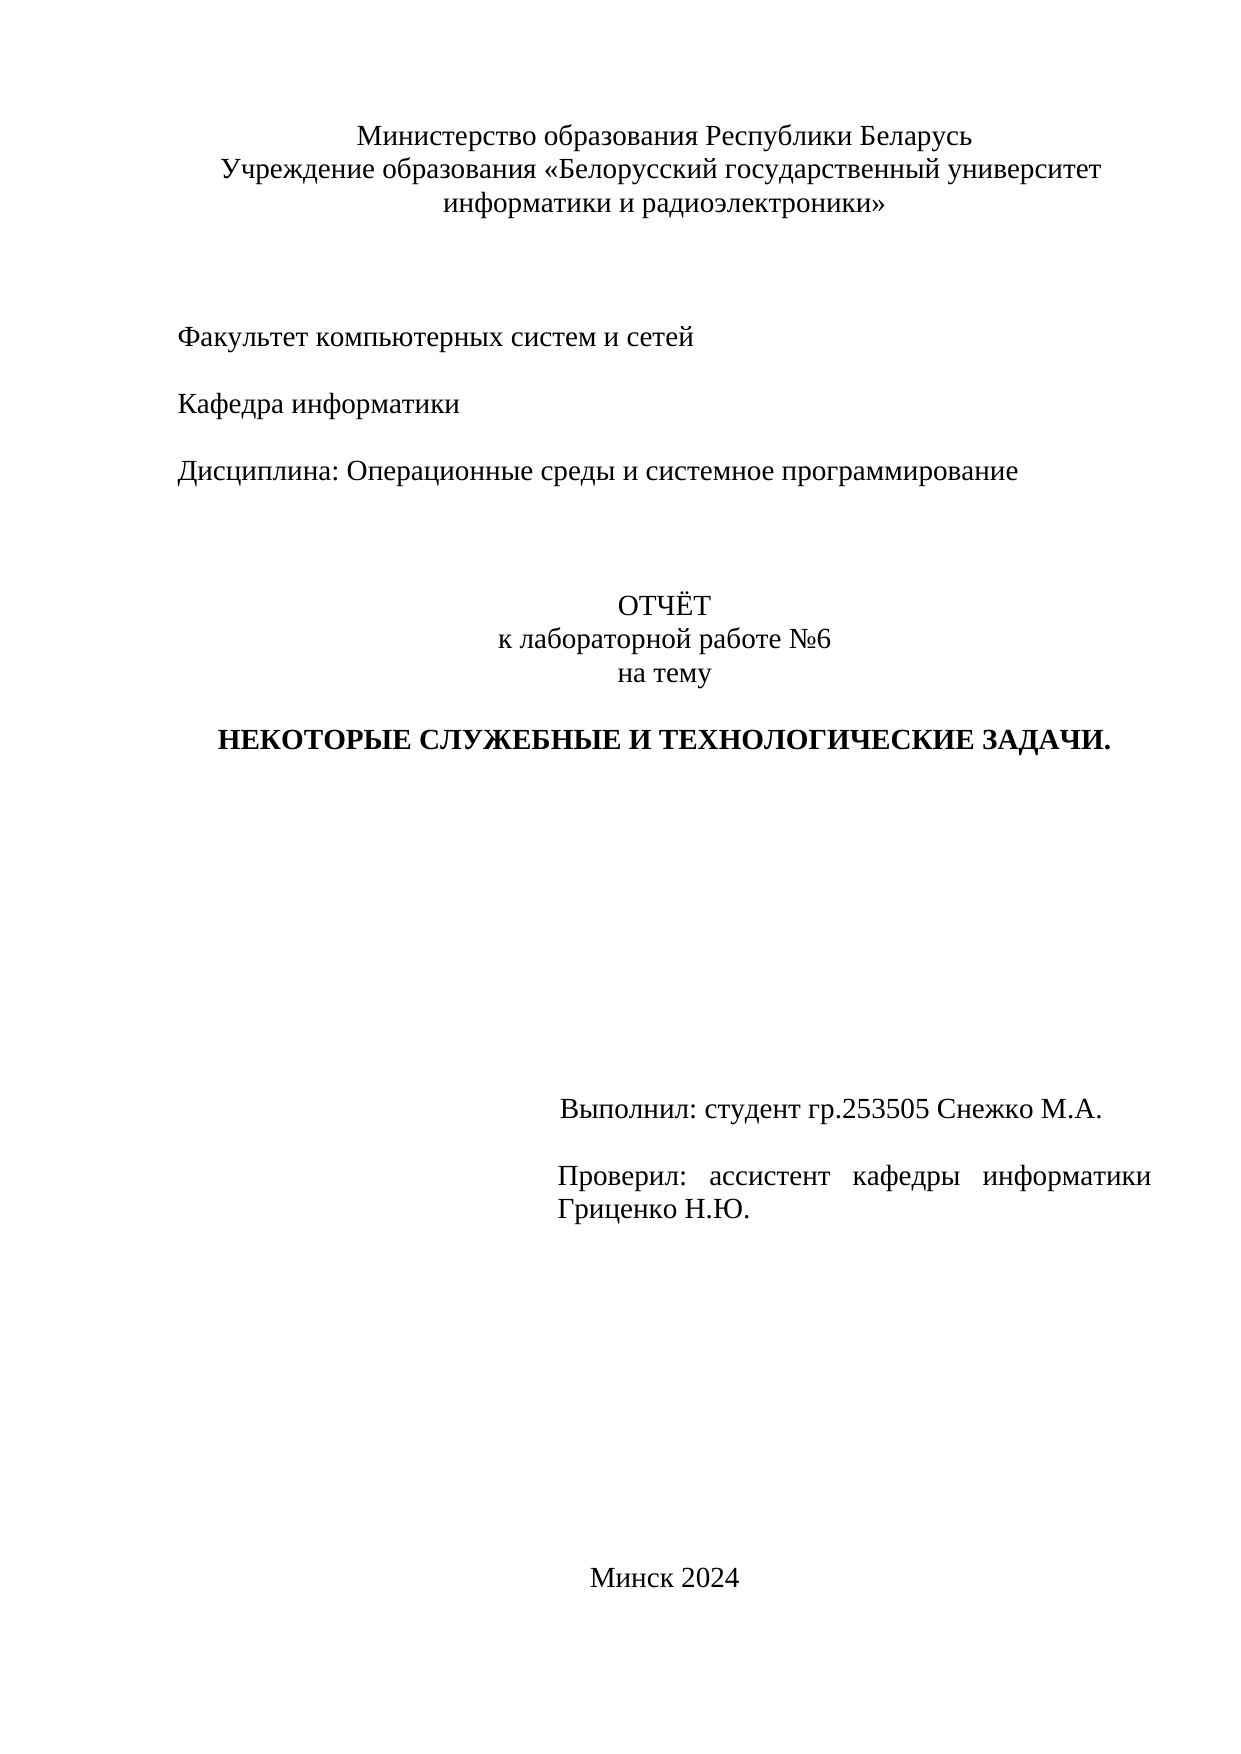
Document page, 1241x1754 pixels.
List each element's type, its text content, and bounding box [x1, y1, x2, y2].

text ОТЧЁТ [177, 588, 1152, 621]
text Дисциплина: Операционные среды и системное программирование [177, 453, 1152, 487]
text Учреждение образования «Белорусский государственный университет информатики и радиоэлектроники» [177, 152, 1152, 219]
text Факультет компьютерных систем и сетей [177, 319, 1152, 353]
text НЕКОТОРЫЕ СЛУЖЕБНЫЕ И ТЕХНОЛОГИЧЕСКИЕ ЗАДАЧИ. [177, 722, 1152, 755]
text Министерство образования Республики Беларусь [177, 118, 1152, 152]
text Проверил: ассистент кафедры информатики Гриценко Н.Ю. [557, 1158, 1152, 1225]
text Минск 2024 [177, 1560, 1152, 1594]
text к лабораторной работе №6 [177, 621, 1152, 655]
text Выполнил: студент гр.253505 Снежко М.А. [477, 1091, 1152, 1124]
text Кафедра информатики [177, 386, 1152, 420]
text на тему [177, 655, 1152, 688]
